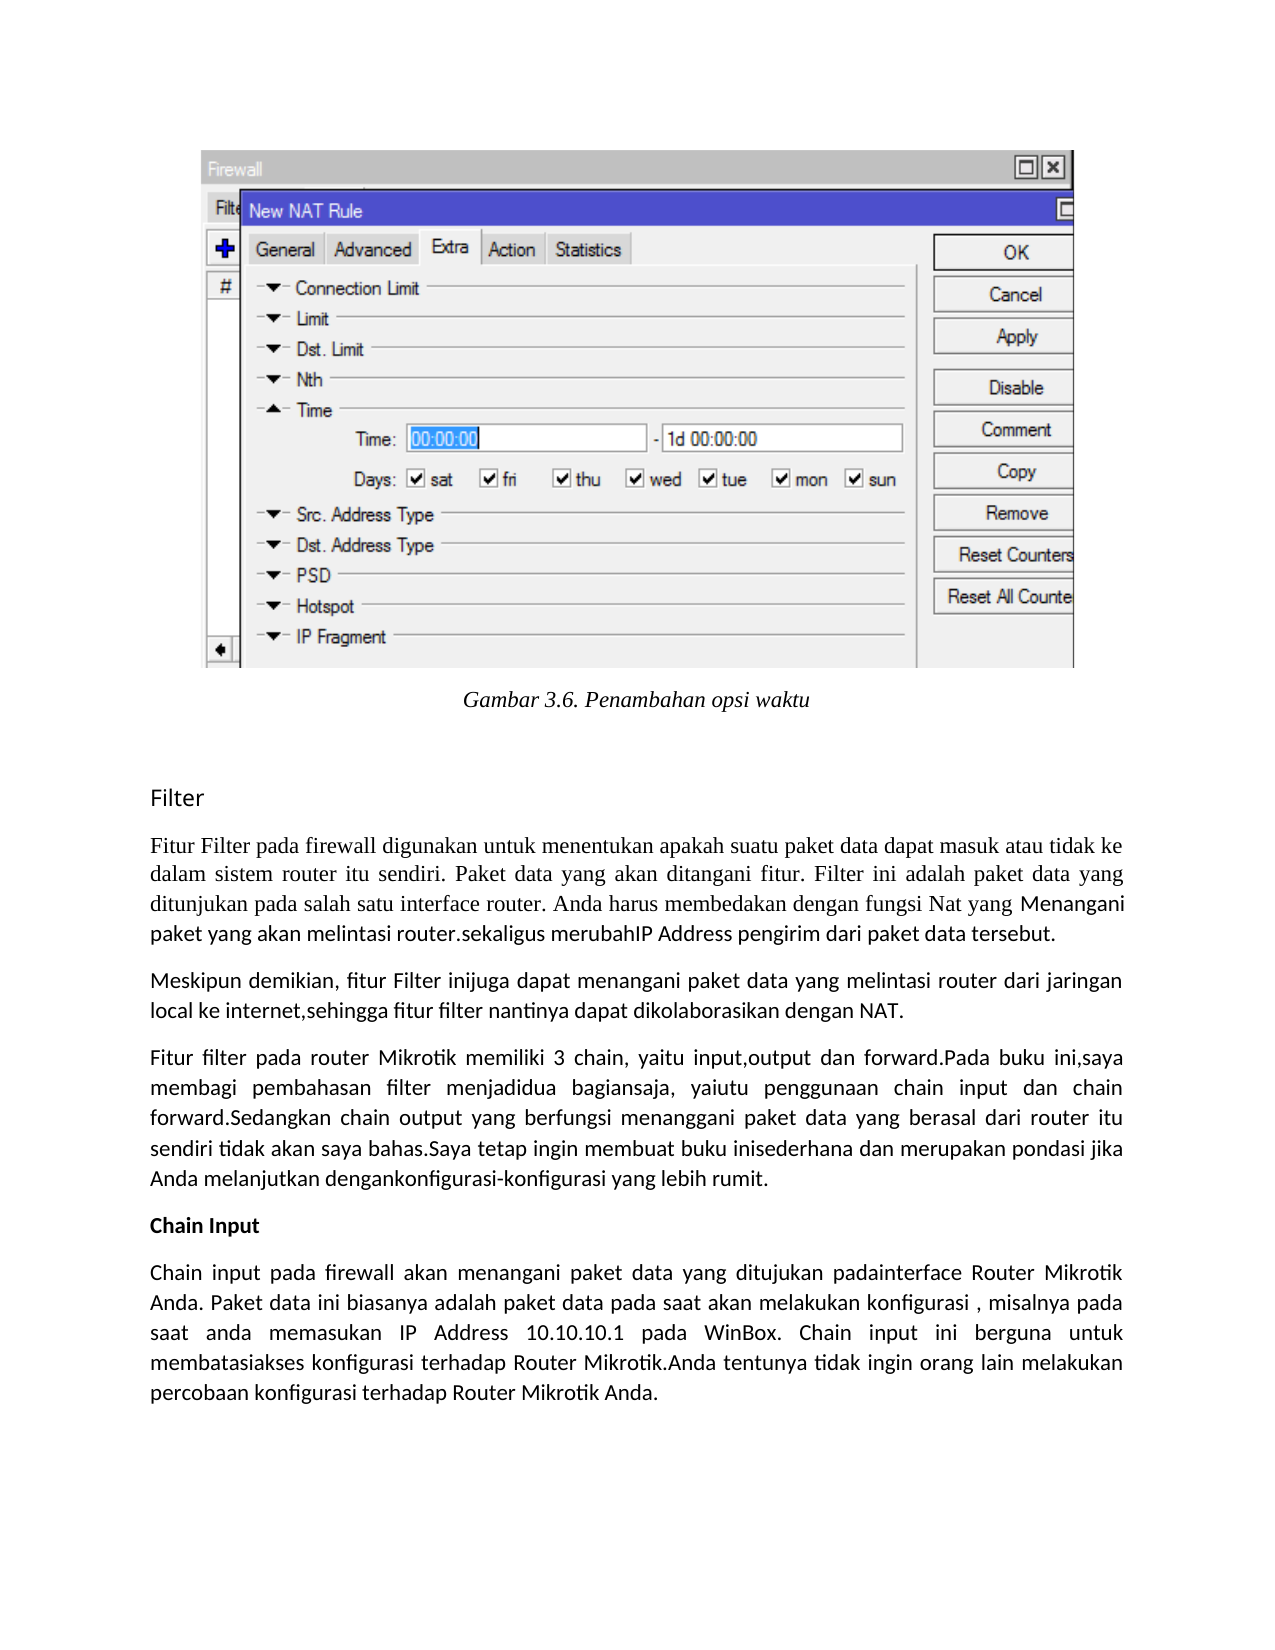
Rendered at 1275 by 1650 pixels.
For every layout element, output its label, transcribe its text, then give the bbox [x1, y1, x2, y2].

text Gambar 3.6. Penambahan opsi waktu [150, 686, 1125, 712]
text Fitur Filter pada firewall digunakan untuk menentukan apakah suatu paket data dapat masuk atau tidak ke dalam sistem router itu sendiri. Paket data yang akan ditangani fitur. Filter ini adalah paket data yang ditunjukan pada salah satu interface router. Anda harus membedakan dengan fungsi Nat yang Menangani paket yang akan melintasi router.sekaligus merubahIP Address pengirim dari paket data tersebut. [150, 832, 1125, 947]
text Chain input pada firewall akan menangani paket data yang ditujukan padainterface Router Mikrotik Anda. Paket data ini biasanya adalah paket data pada saat akan melakukan konfigurasi , misalnya pada saat anda memasukan IP Address 10.10.10.1 pada WinBox. Chain input ini berguna untuk membatasiakses konfigurasi terhadap Router Mikrotik.Anda tentunya tidak ingin orang lain melakukan percobaan konfigurasi terhadap Router Mikrotik Anda. [150, 1258, 1125, 1407]
text Chain Input [150, 1211, 1125, 1239]
text Fitur filter pada router Mikrotik memiliki 3 chain, yaitu input,output dan forward.Pada buku ini,saya membagi pembahasan filter menjadidua bagiansaja, yaiutu penggunaan chain input dan chain forward.Sedangkan chain output yang berfungsi menanggani paket data yang berasal dari router itu sendiri tidak akan saya bahas.Saya tetap ingin membuat buku inisederhana dan merupakan pondasi jika Anda melanjutkan dengankonfigurasi-konfigurasi yang lebih rumit. [150, 1043, 1125, 1192]
picture [200, 150, 1075, 668]
text Filter [150, 782, 1125, 813]
text Meskipun demikian, fitur Filter inijuga dapat menangani paket data yang melintasi router dari jaringan local ke internet,sehingga fitur filter nantinya dapat dikolaborasikan dengan NAT. [150, 966, 1125, 1024]
